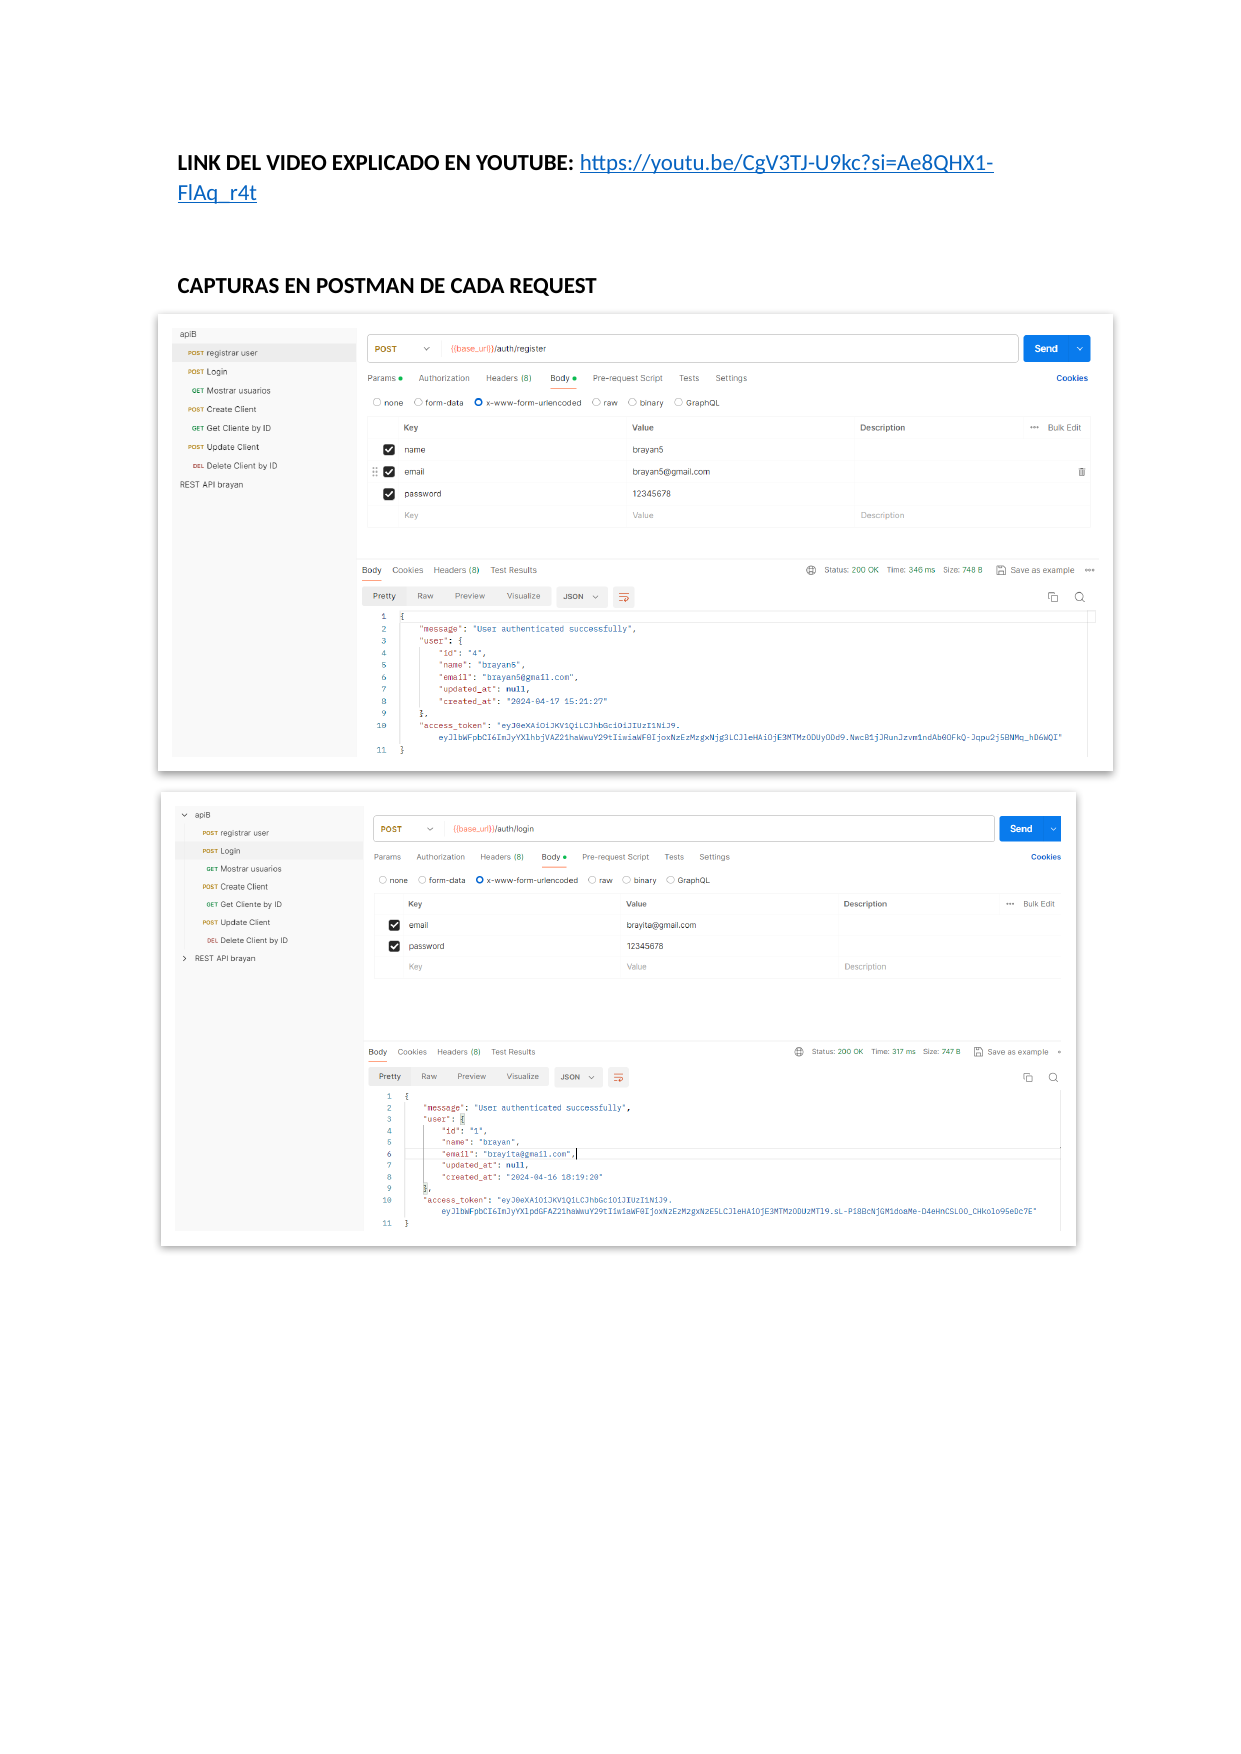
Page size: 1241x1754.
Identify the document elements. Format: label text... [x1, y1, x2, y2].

text LINK DEL VIDEO EXPLICADO EN YOUTUBE: https://youtu.be/CgV3TJ-U9kc?si=Ae8QHX1-FlAq_r4t [177, 148, 1063, 206]
picture [175, 806, 1061, 1231]
text CAPTURAS EN POSTMAN DE CADA REQUEST [177, 272, 1063, 299]
picture [172, 328, 1099, 757]
